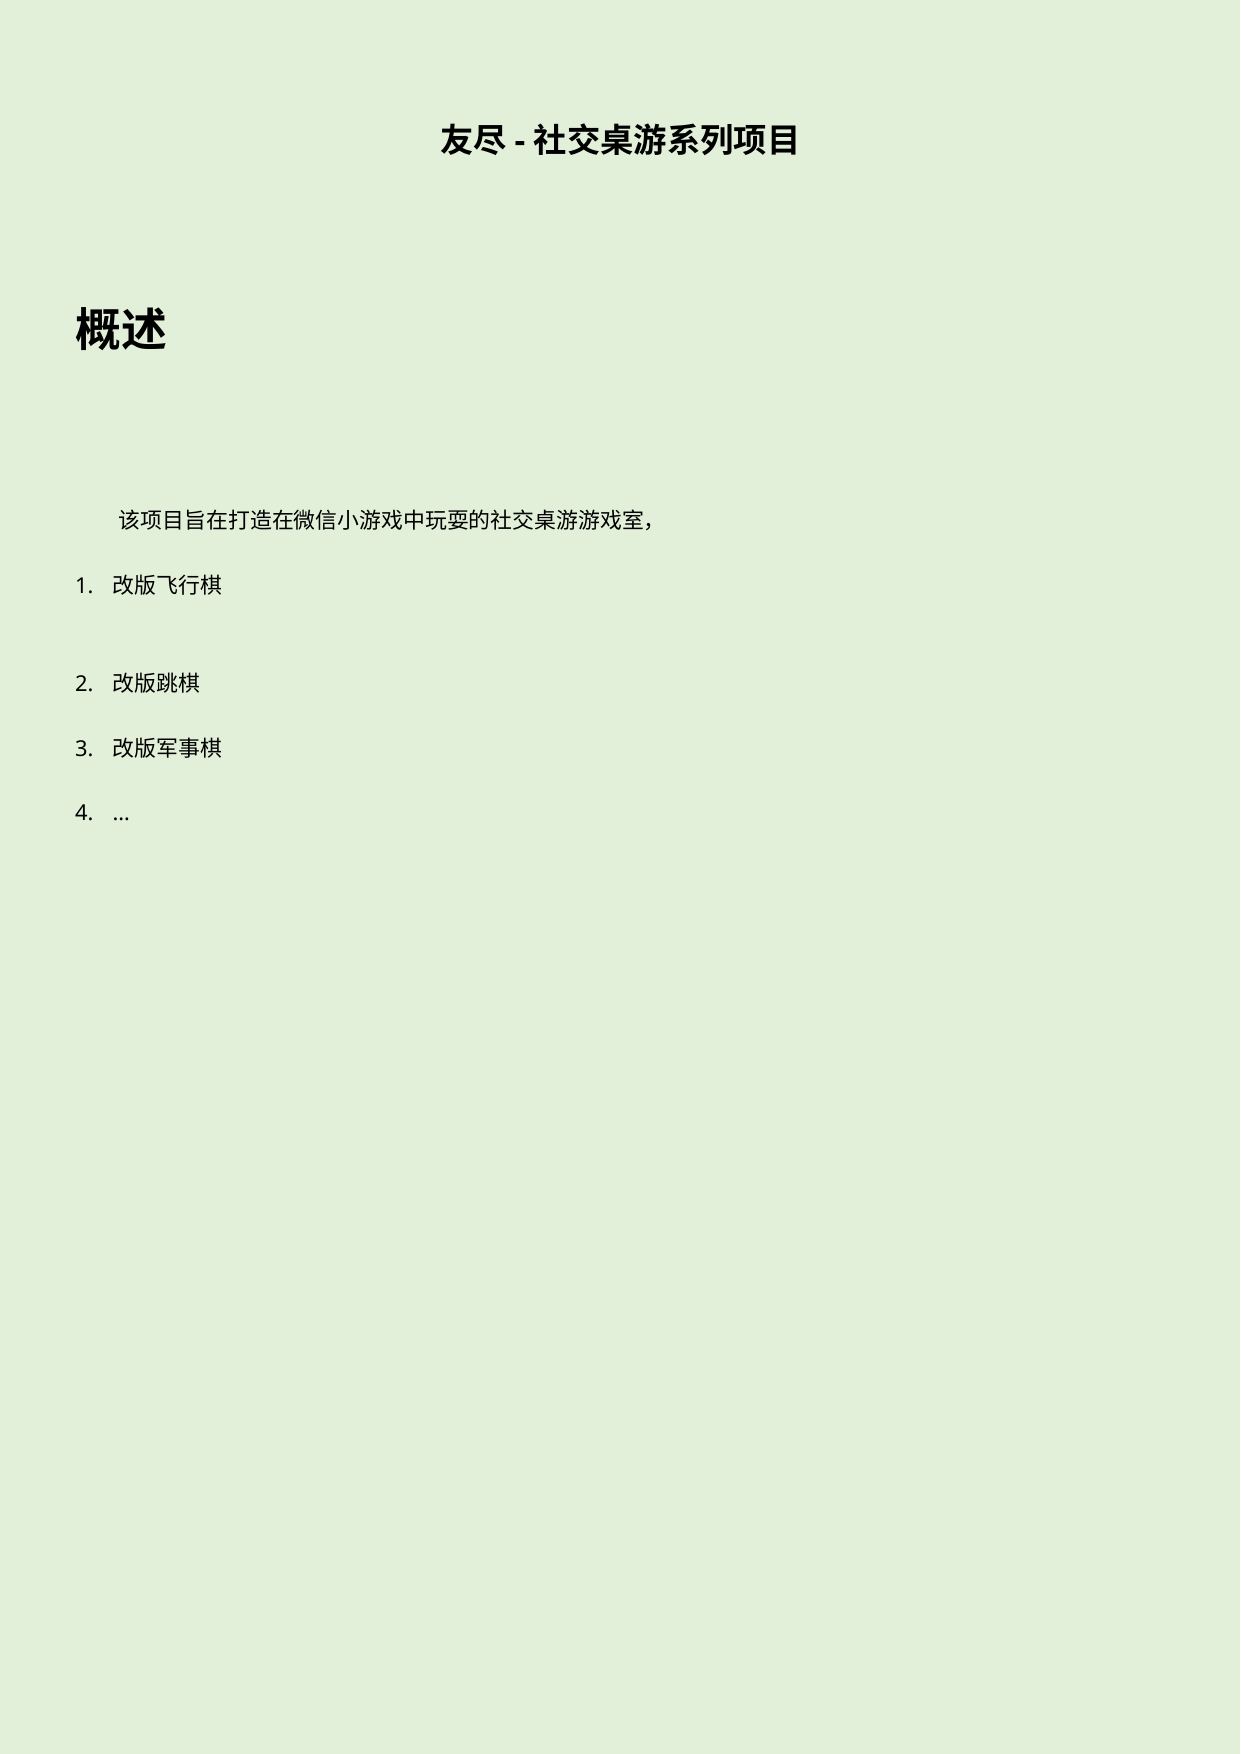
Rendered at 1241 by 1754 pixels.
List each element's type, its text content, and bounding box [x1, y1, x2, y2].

list 改版跳棋 [75, 665, 1165, 698]
list … [75, 795, 1165, 828]
subtitle 概述 [75, 277, 1165, 375]
list 改版飞行棋 [75, 568, 1165, 600]
title 友尽 - 社交桌游系列项目 [75, 106, 1165, 171]
text 该项目旨在打造在微信小游戏中玩耍的社交桌游游戏室， [75, 503, 1165, 535]
list 改版军事棋 [75, 730, 1165, 763]
